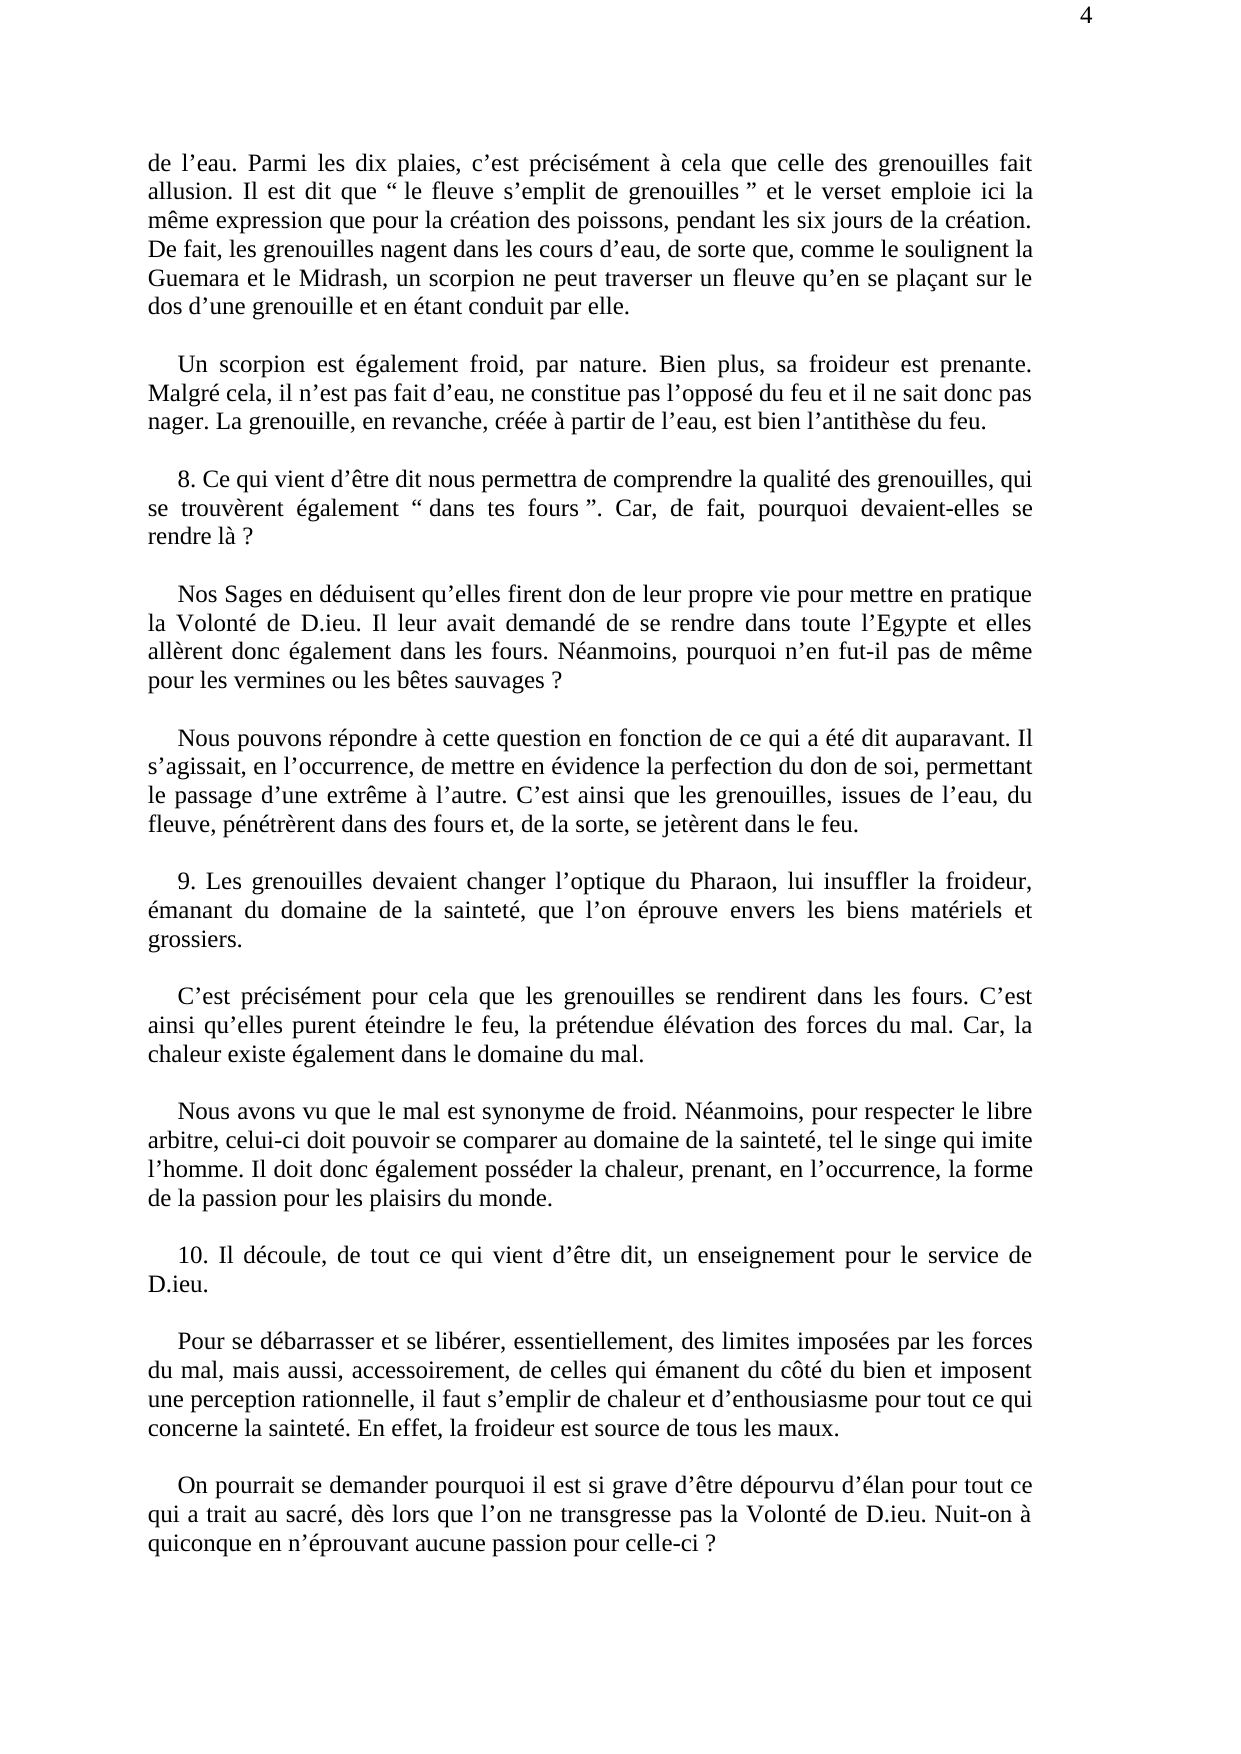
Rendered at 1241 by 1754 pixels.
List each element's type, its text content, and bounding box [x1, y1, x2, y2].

text C’est précisément pour cela que les grenouilles se rendirent dans les fours. C’est ainsi qu’elles purent éteindre le feu, la prétendue élévation des forces du mal. Car, la chaleur existe également dans le domaine du mal. [148, 981, 1033, 1068]
text Nous avons vu que le mal est synonyme de froid. Néanmoins, pour respecter le libre arbitre, celui-ci doit pouvoir se comparer au domaine de la sainteté, tel le singe qui imite l’homme. Il doit donc également posséder la chaleur, prenant, en l’occurrence, la forme de la passion pour les plaisirs du monde. [148, 1096, 1033, 1211]
text Nous pouvons répondre à cette question en fonction de ce qui a été dit auparavant. Il s’agissait, en l’occurrence, de mettre en évidence la perfection du don de soi, permettant le passage d’une extrême à l’autre. C’est ainsi que les grenouilles, issues de l’eau, du fleuve, pénétrèrent dans des fours et, de la sorte, se jetèrent dans le feu. [148, 723, 1033, 838]
text Un scorpion est également froid, par nature. Bien plus, sa froideur est prenante. Malgré cela, il n’est pas fait d’eau, ne constitue pas l’opposé du feu et il ne sait donc pas nager. La grenouille, en revanche, créée à partir de l’eau, est bien l’antithèse du feu. [148, 349, 1033, 435]
text On pourrait se demander pourquoi il est si grave d’être dépourvu d’élan pour tout ce qui a trait au sacré, dès lors que l’on ne transgresse pas la Volonté de D.ieu. Nuit-on à quiconque en n’éprouvant aucune passion pour celle-ci ? [148, 1470, 1033, 1556]
text 10. Il découle, de tout ce qui vient d’être dit, un enseignement pour le service de D.ieu. [148, 1240, 1033, 1298]
text 8. Ce qui vient d’être dit nous permettra de comprendre la qualité des grenouilles, qui se trouvèrent également “ dans tes fours ”. Car, de fait, pourquoi devaient-elles se rendre là ? [148, 464, 1033, 550]
text 9. Les grenouilles devaient changer l’optique du Pharaon, lui insuffler la froideur, émanant du domaine de la sainteté, que l’on éprouve envers les biens matériels et grossiers. [148, 866, 1033, 953]
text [148, 148, 1033, 320]
text Pour se débarrasser et se libérer, essentiellement, des limites imposées par les forces du mal, mais aussi, accessoirement, de celles qui émanent du côté du bien et imposent une perception rationnelle, il faut s’emplir de chaleur et d’enthousiasme pour tout ce qui concerne la sainteté. En effet, la froideur est source de tous les maux. [148, 1326, 1033, 1441]
text Nos Sages en déduisent qu’elles firent don de leur propre vie pour mettre en pratique la Volonté de D.ieu. Il leur avait demandé de se rendre dans toute l’Egypte et elles allèrent donc également dans les fours. Néanmoins, pourquoi n’en fut-il pas de même pour les vermines ou les bêtes sauvages ? [148, 579, 1033, 694]
